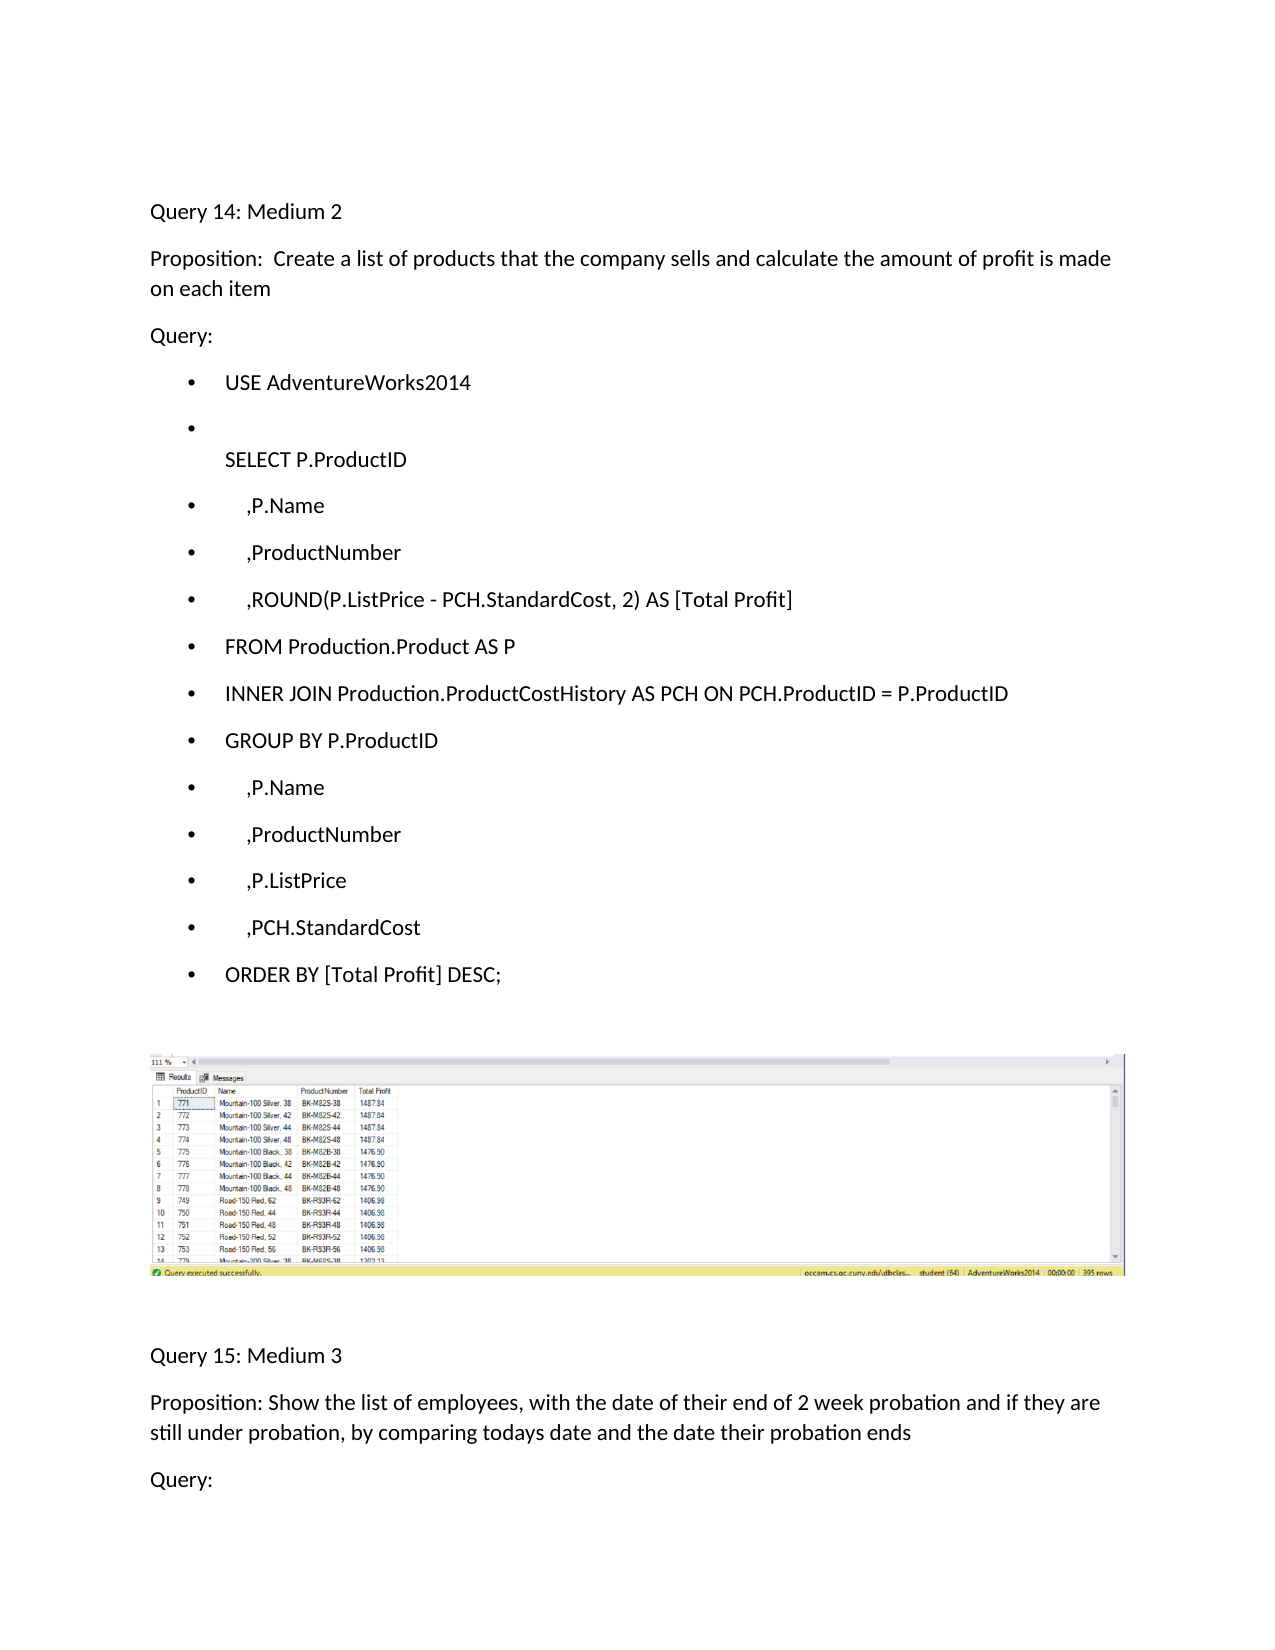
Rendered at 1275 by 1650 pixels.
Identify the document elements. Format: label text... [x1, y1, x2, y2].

text Proposition: Show the list of employees, with the date of their end of 2 week probation and if they are still under probation, by comparing todays date and the date their probation ends [150, 1388, 1125, 1446]
list ,P.ListPrice [187, 867, 1125, 895]
list ORDER BY [Total Profit] DESC; [187, 960, 1125, 988]
list ,P.Name [187, 492, 1125, 520]
text Query 15: Medium 3 [150, 1341, 1125, 1369]
list ,P.Name [187, 773, 1125, 801]
text Query: [150, 1465, 1125, 1493]
picture [150, 1054, 1125, 1276]
text Query: [150, 321, 1125, 349]
list ,PCH.StandardCost [187, 913, 1125, 942]
list ,ROUND(P.ListPrice - PCH.StandardCost, 2) AS [Total Profit] [187, 585, 1125, 613]
text Proposition: Create a list of products that the company sells and calculate the amount of profit is made on each item [150, 244, 1125, 302]
list SELECT P.ProductID [187, 414, 1125, 473]
list ,ProductNumber [187, 820, 1125, 848]
list GROUP BY P.ProductID [187, 726, 1125, 754]
list INNER JOIN Production.ProductCostHistory AS PCH ON PCH.ProductID = P.ProductID [187, 679, 1125, 707]
list FROM Production.Product AS P [187, 632, 1125, 660]
list ,ProductNumber [187, 538, 1125, 567]
text Query 14: Medium 2 [150, 197, 1125, 225]
list USE AdventureWorks2014 [187, 368, 1125, 396]
